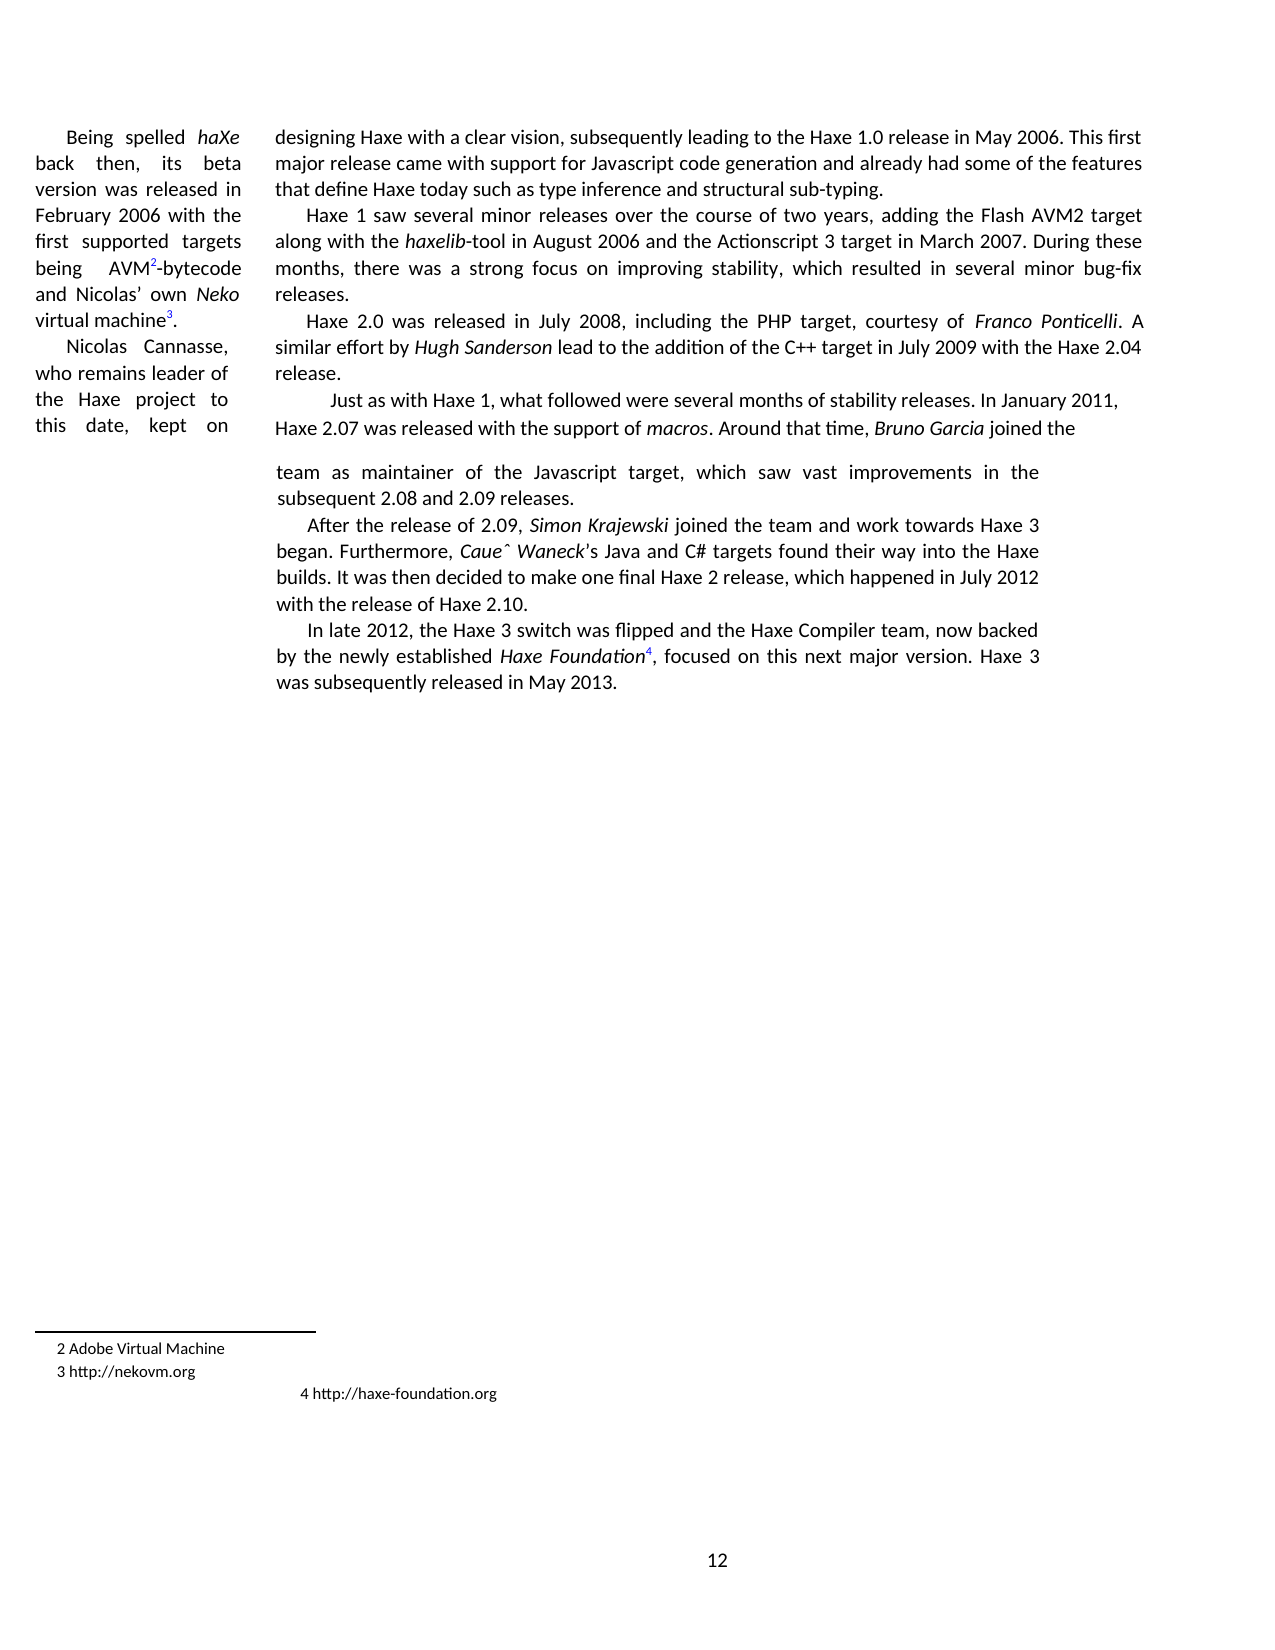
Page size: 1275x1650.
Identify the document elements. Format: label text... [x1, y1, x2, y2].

text team as maintainer of the Javascript target, which saw vast improvements in the subsequent 2.08 and 2.09 releases. [276, 459, 1040, 511]
text After the release of 2.09, Simon Krajewski joined the team and work towards Haxe 3 began. Furthermore, Caueˆ Waneck’s Java and C# targets found their way into the Haxe builds. It was then decided to make one final Haxe 2 release, which happened in July 2012 with the release of Haxe 2.10. [276, 512, 1040, 616]
text Being spelled haXe back then, its beta version was released in February 2006 with the first supported targets being AVM-bytecode and Nicolas’ own Neko virtual machine. [35, 124, 242, 332]
text Haxe 2.07 was released with the support of macros. Around that time, Bruno Garcia joined the [275, 415, 1157, 441]
text Haxe 1 saw several minor releases over the course of two years, adding the Flash AVM2 target along with the haxelib-tool in August 2006 and the Actionscript 3 target in March 2007. During these months, there was a strong focus on improving stability, which resulted in several minor bug-fix releases. [275, 202, 1144, 306]
text In late 2012, the Haxe 3 switch was flipped and the Haxe Compiler team, now backed by the newly established Haxe Foundation, focused on this next major version. Haxe 3 was subsequently released in May 2013. [276, 617, 1040, 694]
text Haxe 2.0 was released in July 2008, including the PHP target, courtesy of Franco Ponticelli. A similar effort by Hugh Sanderson lead to the addition of the C++ target in July 2009 with the Haxe 2.04 release. [275, 308, 1144, 386]
text Nicolas Cannasse, who remains leader of the Haxe project to this date, kept on designing Haxe with a clear vision, subsequently leading to the Haxe 1.0 release in May 2006. This first major release came with support for Javascript code generation and already had some of the features that define Haxe today such as type inference and structural sub-typing. [275, 124, 1144, 202]
text Just as with Haxe 1, what followed were several months of stability releases. In January 2011, [293, 387, 1157, 413]
